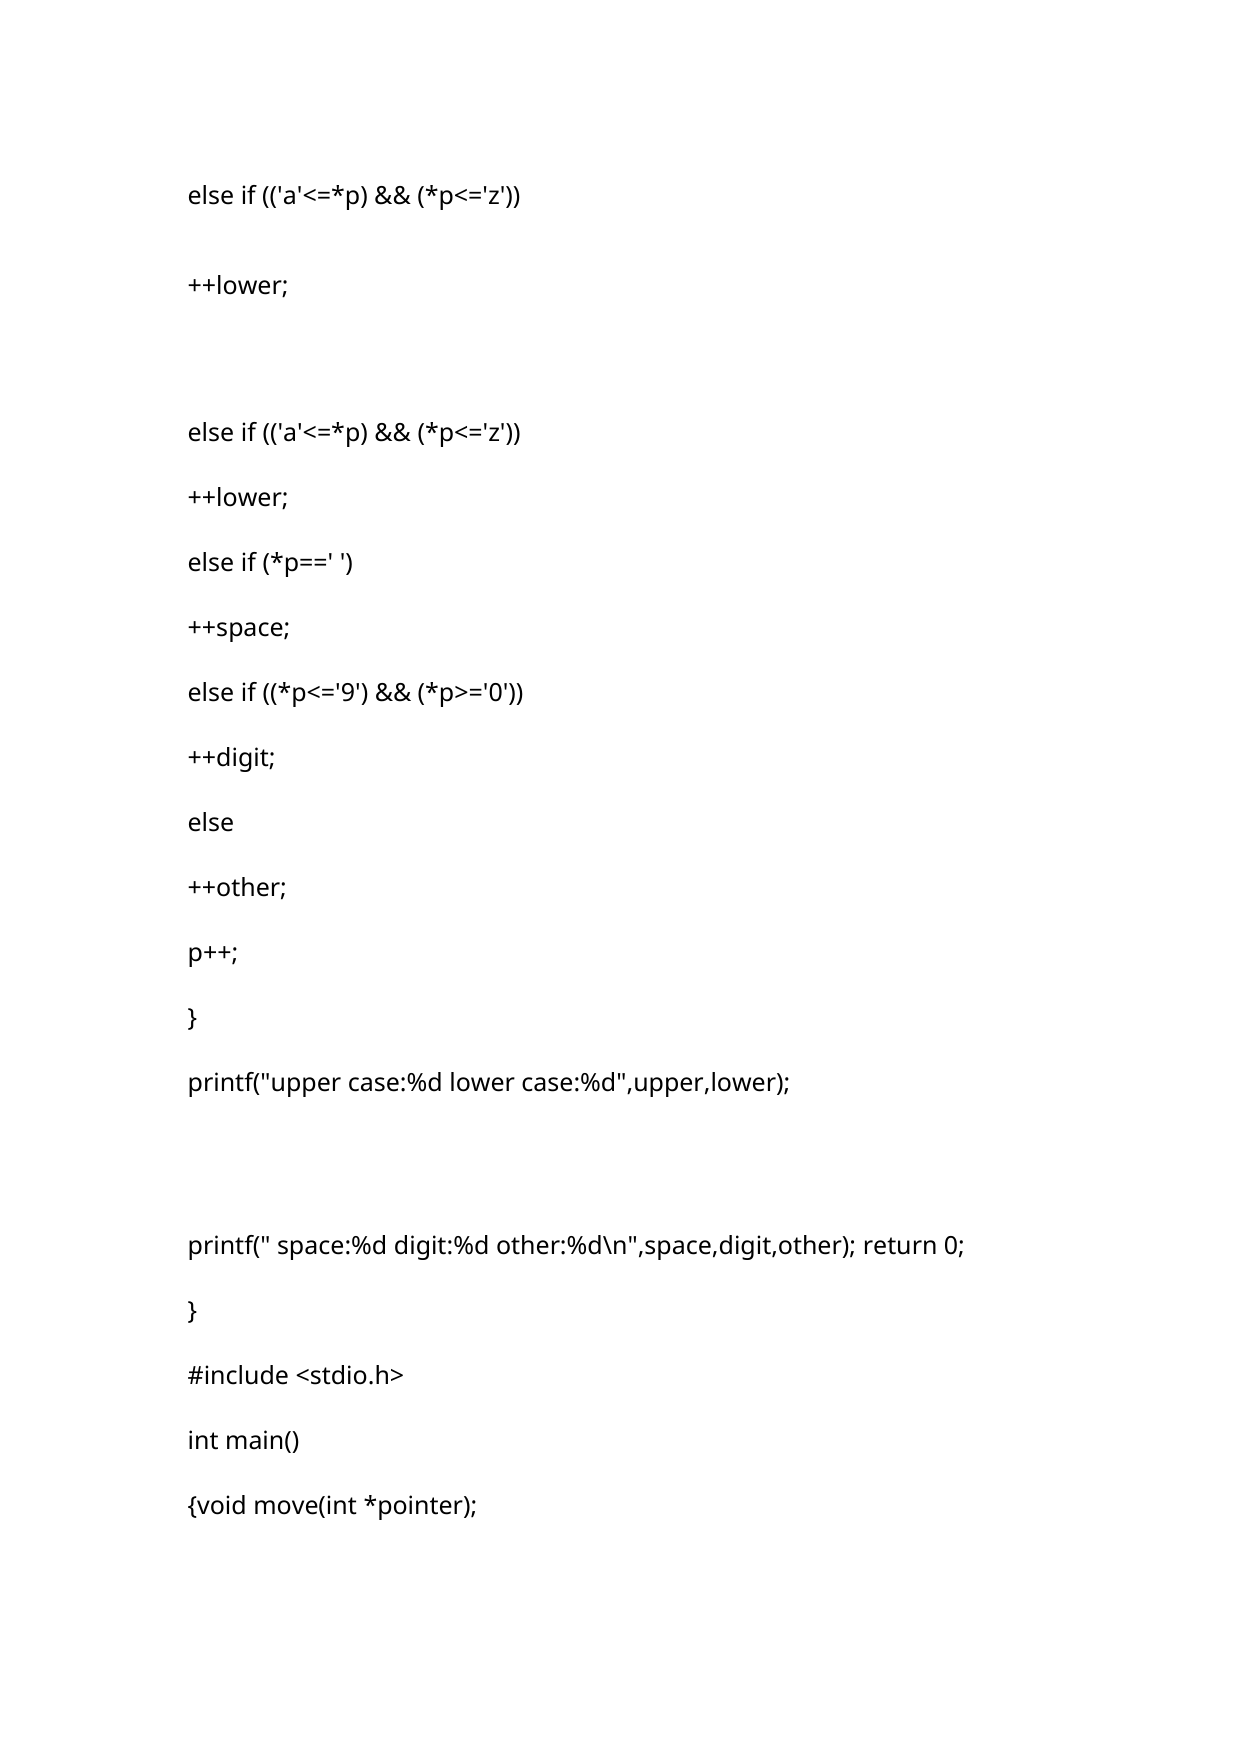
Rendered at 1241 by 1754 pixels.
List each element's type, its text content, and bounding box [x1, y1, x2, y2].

text ++lower; [187, 252, 1053, 317]
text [187, 1212, 1053, 1537]
text else if (('a'<=*p) && (*p<='z')) [187, 162, 1053, 227]
text else if (('a'<=*p) && (*p<='z')) ++lower; else if (*p==' ') ++space; else if ((*p<='9') && (*p>='0')) ++digit; else ++other; p++; } printf("upper case:%d lower case:%d",upper,lower); [187, 399, 1053, 1114]
